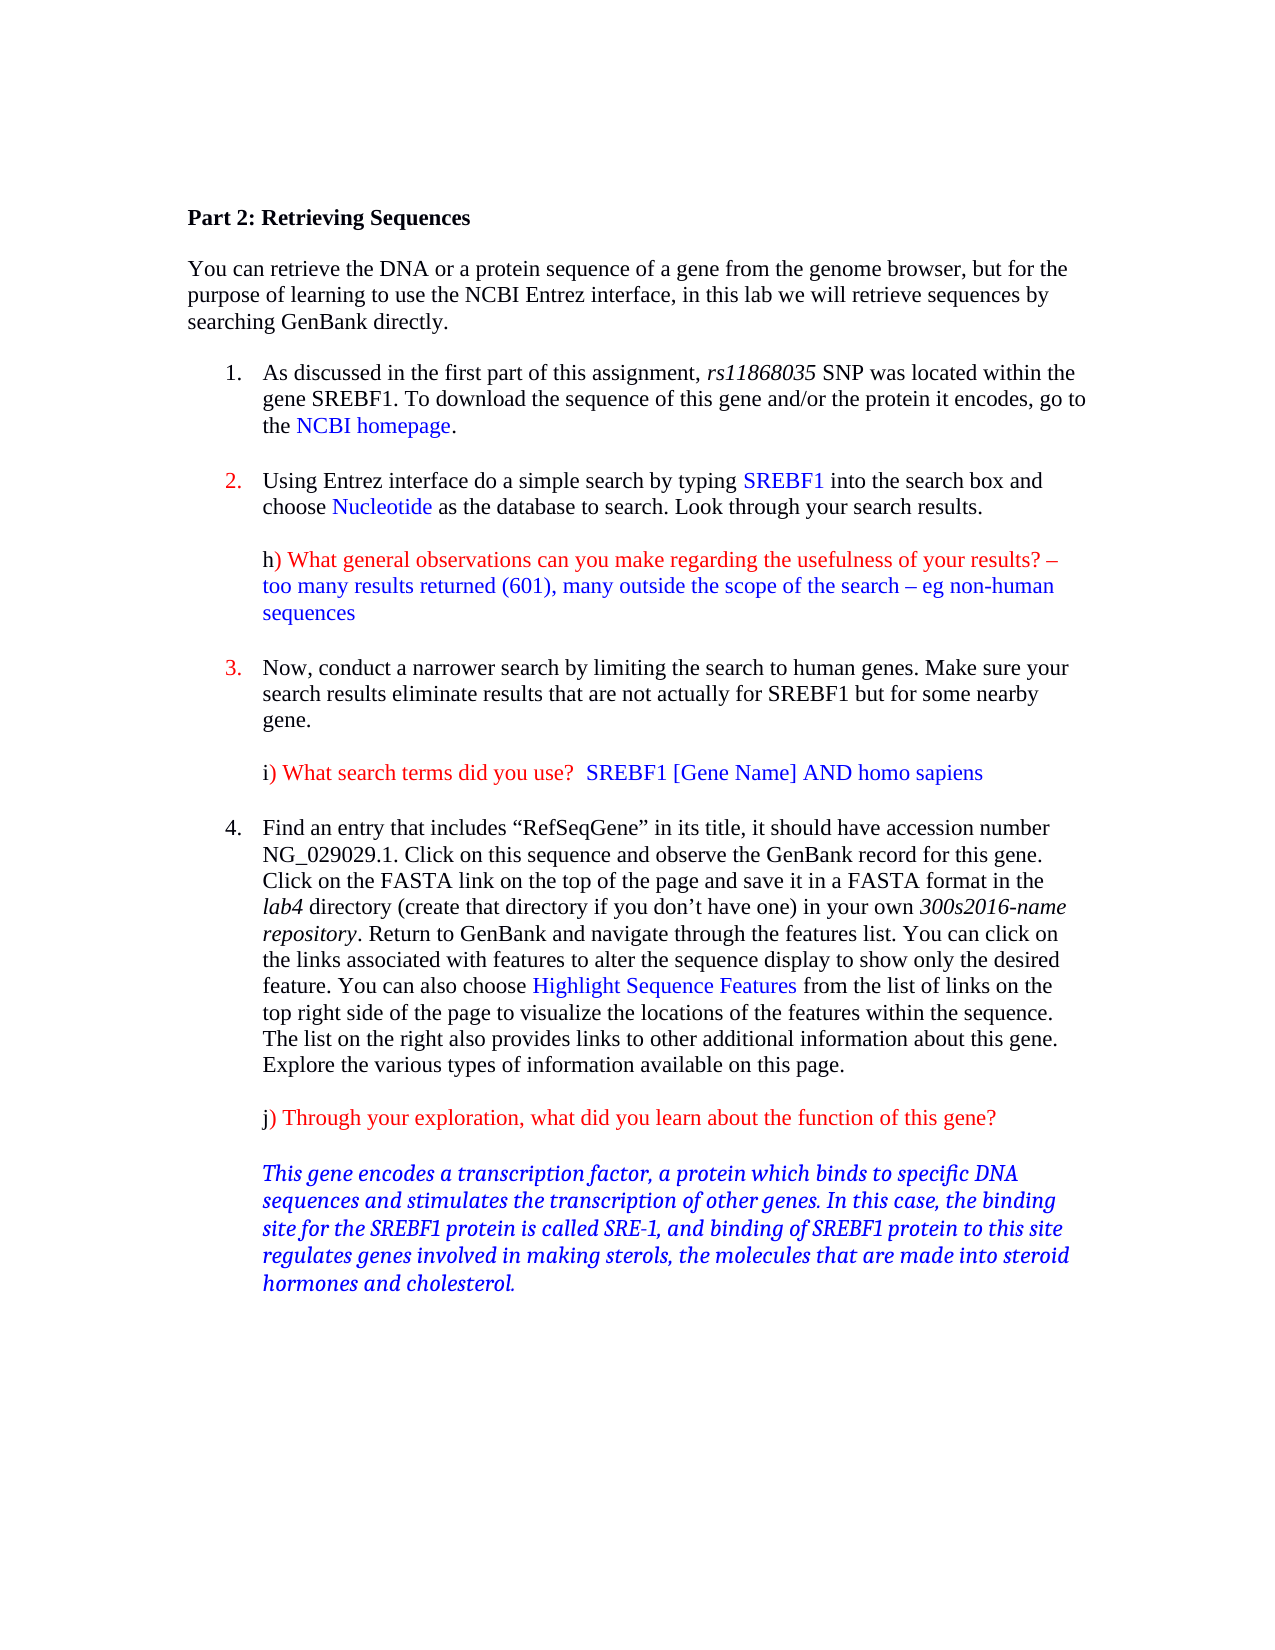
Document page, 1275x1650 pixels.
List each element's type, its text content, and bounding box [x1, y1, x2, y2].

list As discussed in the first part of this assignment, rs11868035 SNP was located within the gene SREBF1. To download the sequence of this gene and/or the protein it encodes, go to the NCBI homepage. [225, 359, 1087, 467]
list This gene encodes a transcription factor, a protein which binds to specific DNA sequences and stimulates the transcription of other genes. In this case, the binding site for the SREBF1 protein is called SRE-1, and binding of SREBF1 protein to this site regulates genes involved in making sterols, the molecules that are made into steroid hormones and cholesterol. [262, 1159, 1087, 1297]
list Find an entry that includes “RefSeqGene” in its title, it should have accession number NG_029029.1. Click on this sequence and observe the GenBank record for this gene. Click on the FASTA link on the top of the page and save it in a FASTA format in the lab4 directory (create that directory if you don’t have one) in your own 300s2016-name repository. Return to GenBank and navigate through the features list. You can click on the links associated with features to alter the sequence display to show only the desired feature. You can also choose Highlight Sequence Features from the list of links on the top right side of the page to visualize the locations of the features within the sequence. The list on the right also provides links to other additional information about this gene. Explore the various types of information available on this page. j) Through your exploration, what did you learn about the function of this gene? [225, 814, 1087, 1159]
text Part 2: Retrieving Sequences [187, 204, 1087, 230]
text You can retrieve the DNA or a protein sequence of a gene from the genome browser, but for the purpose of learning to use the NCBI Entrez interface, in this lab we will retrieve sequences by searching GenBank directly. [187, 255, 1087, 334]
list Using Entrez interface do a simple search by typing SREBF1 into the search box and choose Nucleotide as the database to search. Look through your search results. h) What general observations can you make regarding the usefulness of your results? – too many results returned (601), many outside the scope of the search – eg non-human sequences [225, 467, 1087, 654]
list Now, conduct a narrower search by limiting the search to human genes. Make sure your search results eliminate results that are not actually for SREBF1 but for some nearby gene. i) What search terms did you use? SREBF1 [Gene Name] AND homo sapiens [225, 654, 1087, 814]
